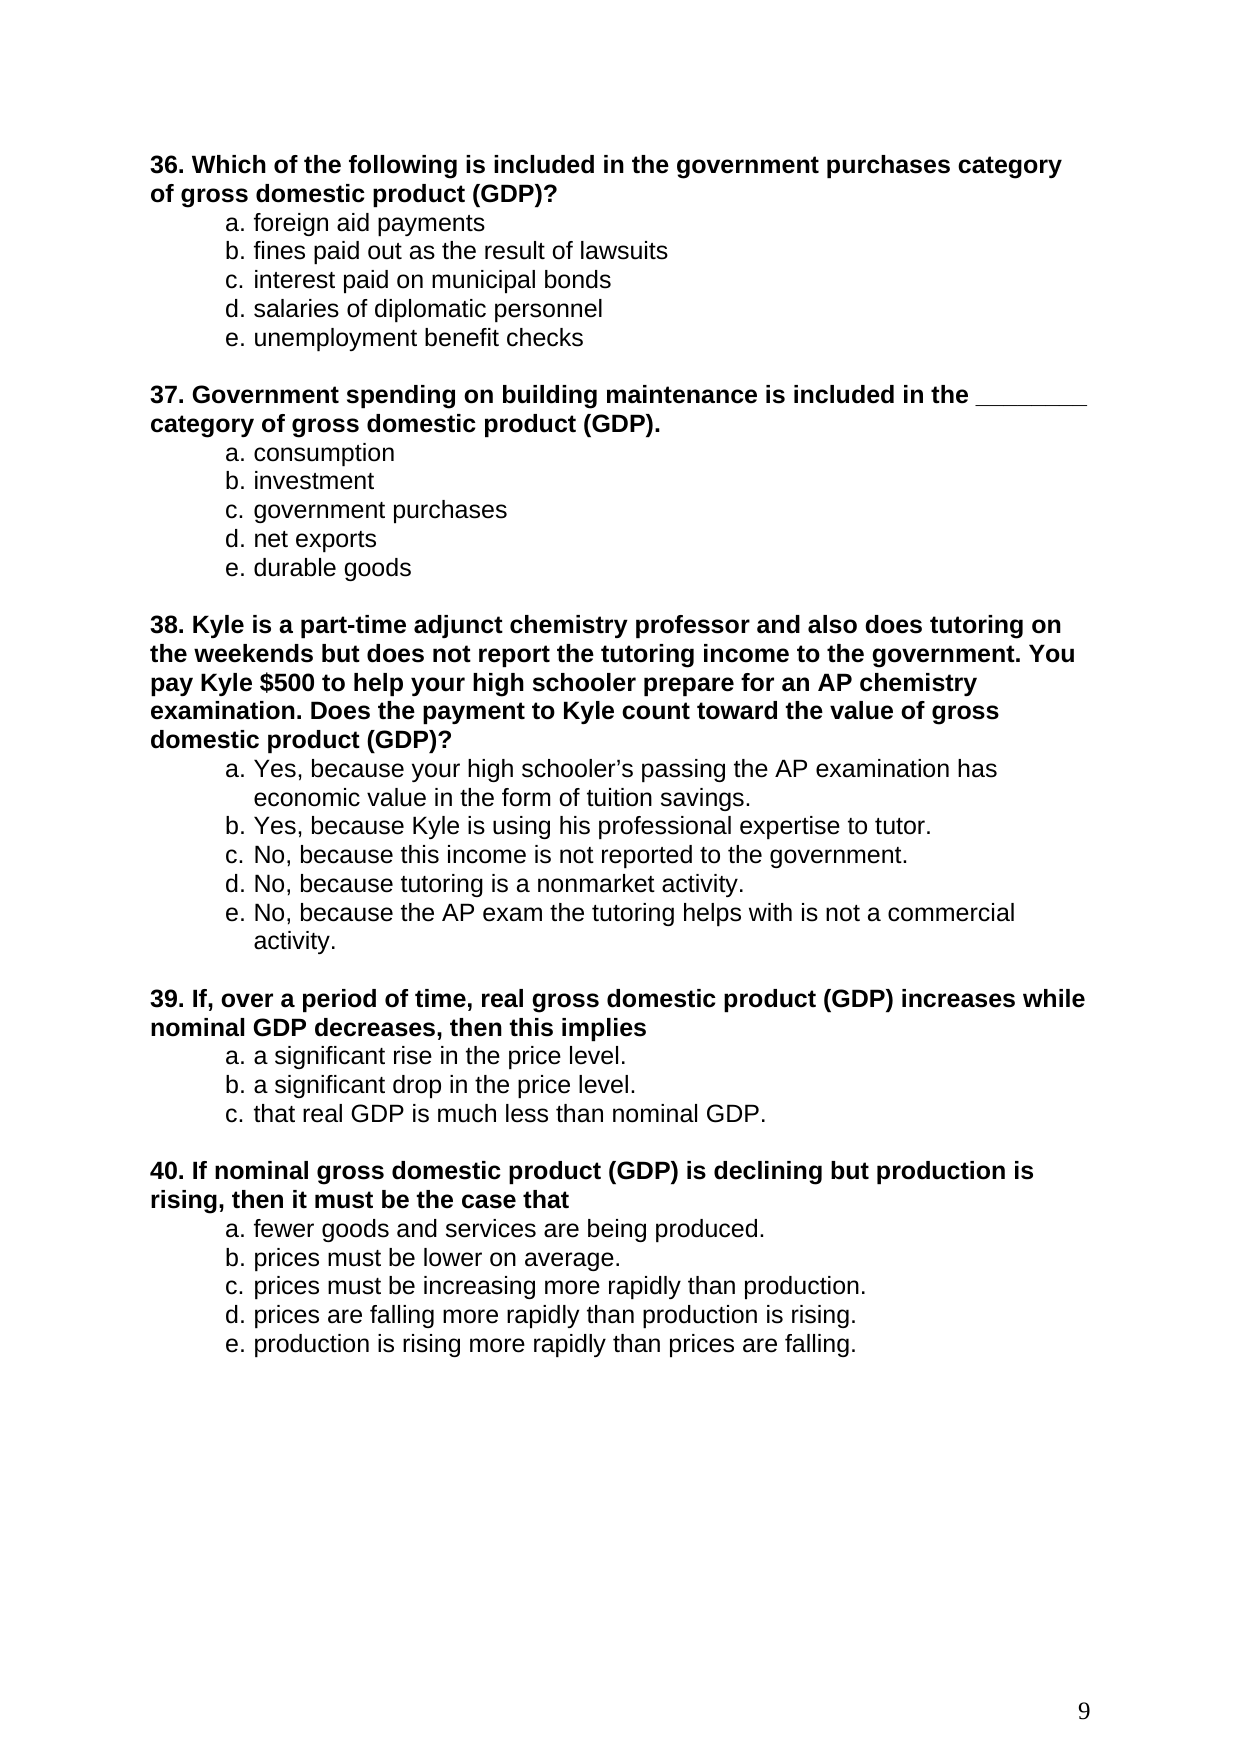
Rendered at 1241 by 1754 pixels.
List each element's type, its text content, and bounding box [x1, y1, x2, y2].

list a significant drop in the price level. [225, 1070, 1090, 1099]
list a significant rise in the price level. [225, 1041, 1090, 1070]
list prices are falling more rapidly than production is rising. [225, 1300, 1090, 1329]
list unemployment benefit checks [225, 322, 1090, 351]
list investment [225, 466, 1090, 495]
list salaries of diplomatic personnel [225, 294, 1090, 322]
text 37. Government spending on building maintenance is included in the ________ category of gross domestic product (GDP). [150, 380, 1090, 437]
list interest paid on municipal bonds [225, 265, 1090, 294]
list that real GDP is much less than nominal GDP. [225, 1099, 1090, 1127]
list fines paid out as the result of lawsuits [225, 236, 1090, 265]
list foreign aid payments [225, 207, 1090, 236]
text 40. If nominal gross domestic product (GDP) is declining but production is rising, then it must be the case that [150, 1156, 1090, 1214]
text 39. If, over a period of time, real gross domestic product (GDP) increases while nominal GDP decreases, then this implies [150, 984, 1090, 1041]
list prices must be increasing more rapidly than production. [225, 1271, 1090, 1300]
list No, because tutoring is a nonmarket activity. [225, 869, 1090, 897]
list No, because the AP exam the tutoring helps with is not a commercial activity. [225, 897, 1090, 955]
list production is rising more rapidly than prices are falling. [225, 1329, 1090, 1357]
list Yes, because your high schooler’s passing the AP examination has economic value in the form of tuition savings. [225, 754, 1090, 811]
text 36. Which of the following is included in the government purchases category of gross domestic product (GDP)? [150, 150, 1090, 207]
list No, because this income is not reported to the government. [225, 840, 1090, 869]
list consumption [225, 437, 1090, 466]
list government purchases [225, 495, 1090, 524]
list fewer goods and services are being produced. [225, 1214, 1090, 1242]
text 38. Kyle is a part-time adjunct chemistry professor and also does tutoring on the weekends but does not report the tutoring income to the government. You pay Kyle $500 to help your high schooler prepare for an AP chemistry examination. Does the payment to Kyle count toward the value of gross domestic product (GDP)? [150, 610, 1090, 754]
list durable goods [225, 552, 1090, 581]
list net exports [225, 524, 1090, 552]
list prices must be lower on average. [225, 1242, 1090, 1271]
list Yes, because Kyle is using his professional expertise to tutor. [225, 811, 1090, 840]
